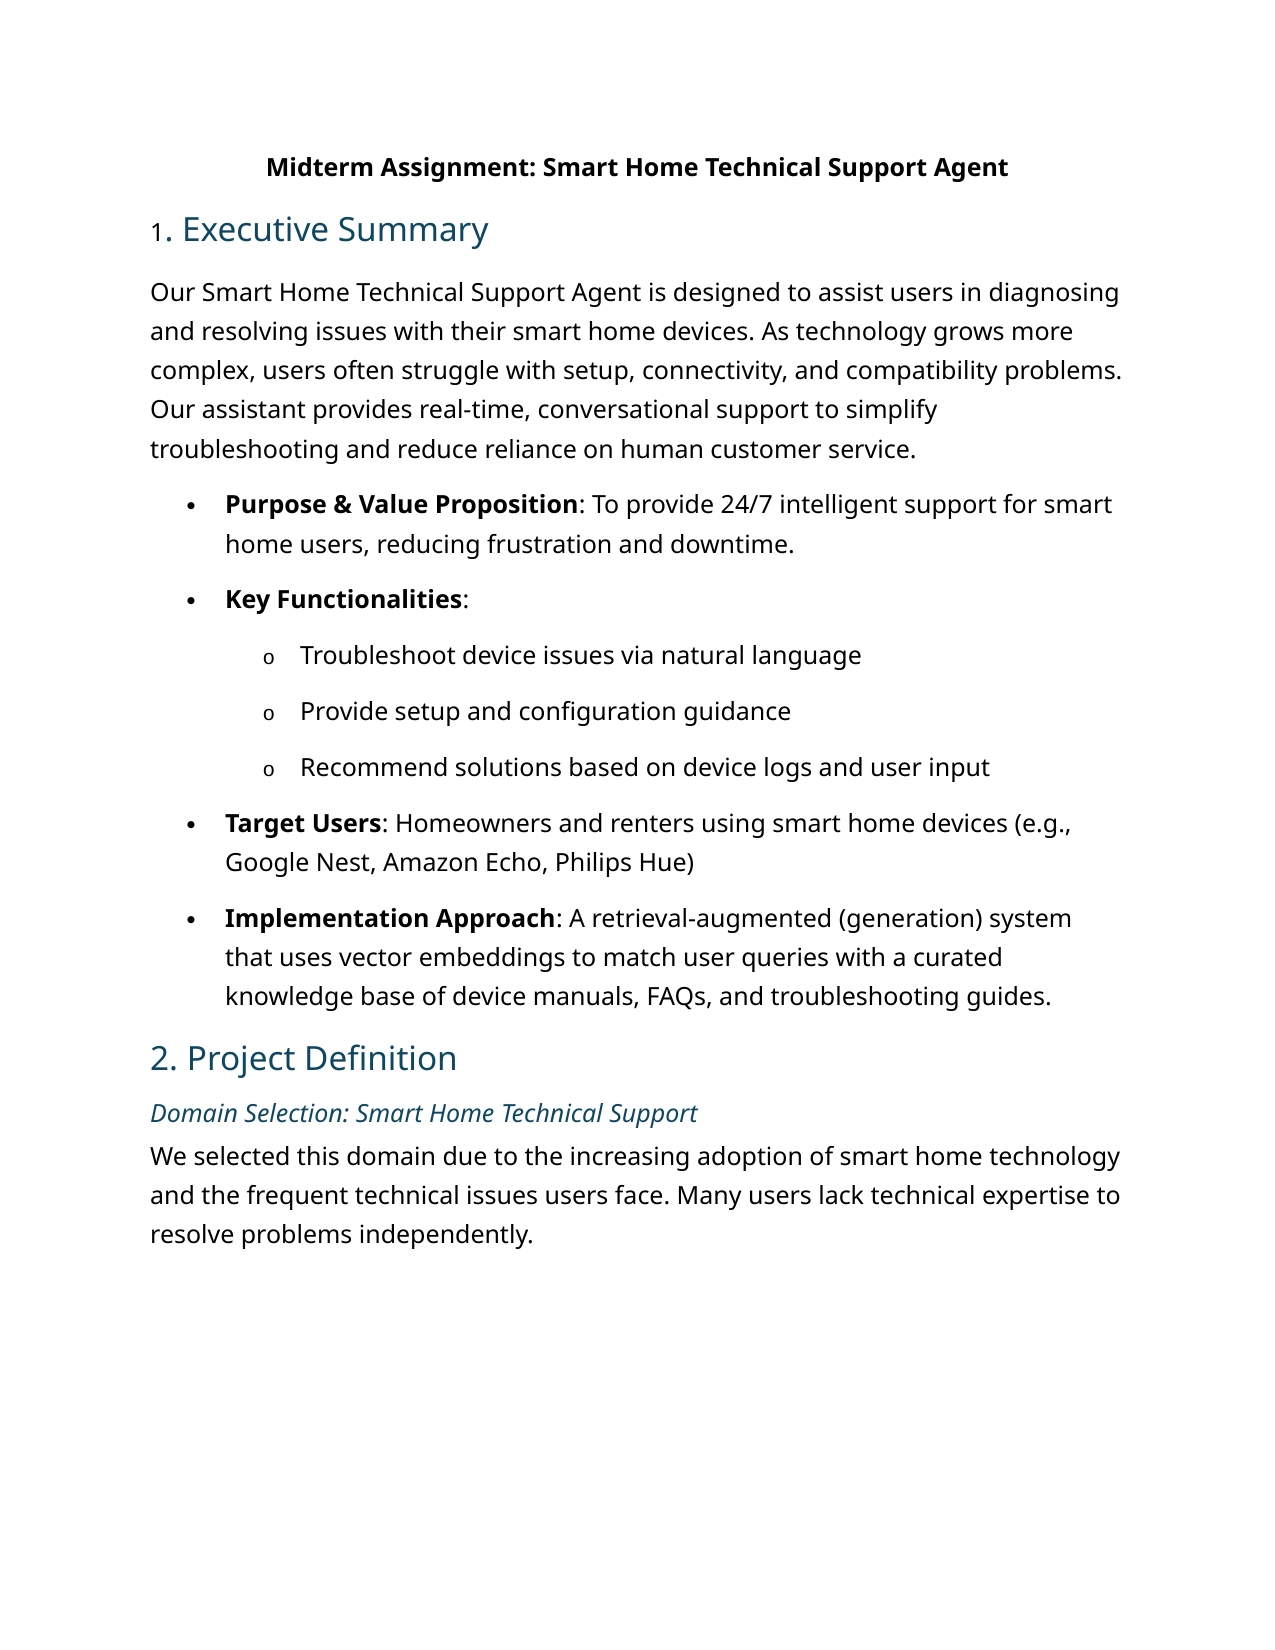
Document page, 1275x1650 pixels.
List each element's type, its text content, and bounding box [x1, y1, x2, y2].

text Midterm Assignment: Smart Home Technical Support Agent [150, 150, 1125, 184]
list Target Users: Homeowners and renters using smart home devices (e.g., Google Nest, Amazon Echo, Philips Hue) [187, 806, 1125, 879]
text Our Smart Home Technical Support Agent is designed to assist users in diagnosing and resolving issues with their smart home devices. As technology grows more complex, users often struggle with setup, connectivity, and compatibility problems. Our assistant provides real-time, conversational support to simplify troubleshooting and reduce reliance on human customer service. [150, 275, 1125, 465]
list Recommend solutions based on device logs and user input [262, 750, 1125, 784]
list Troubleshoot device issues via natural language [262, 638, 1125, 672]
list Purpose & Value Proposition: To provide 24/7 intelligent support for smart home users, reducing frustration and downtime. [187, 487, 1125, 560]
list Provide setup and configuration guidance [262, 694, 1125, 728]
text We selected this domain due to the increasing adoption of smart home technology and the frequent technical issues users face. Many users lack technical expertise to resolve problems independently. [150, 1138, 1125, 1251]
subtitle Domain Selection: Smart Home Technical Support [150, 1095, 1125, 1129]
text 1. Executive Summary [150, 206, 1125, 251]
list Key Functionalities: [187, 582, 1125, 616]
list Implementation Approach: A retrieval-augmented (generation) system that uses vector embeddings to match user queries with a curated knowledge base of device manuals, FAQs, and troubleshooting guides. [187, 901, 1125, 1013]
subtitle 2. Project Definition [150, 1035, 1125, 1080]
